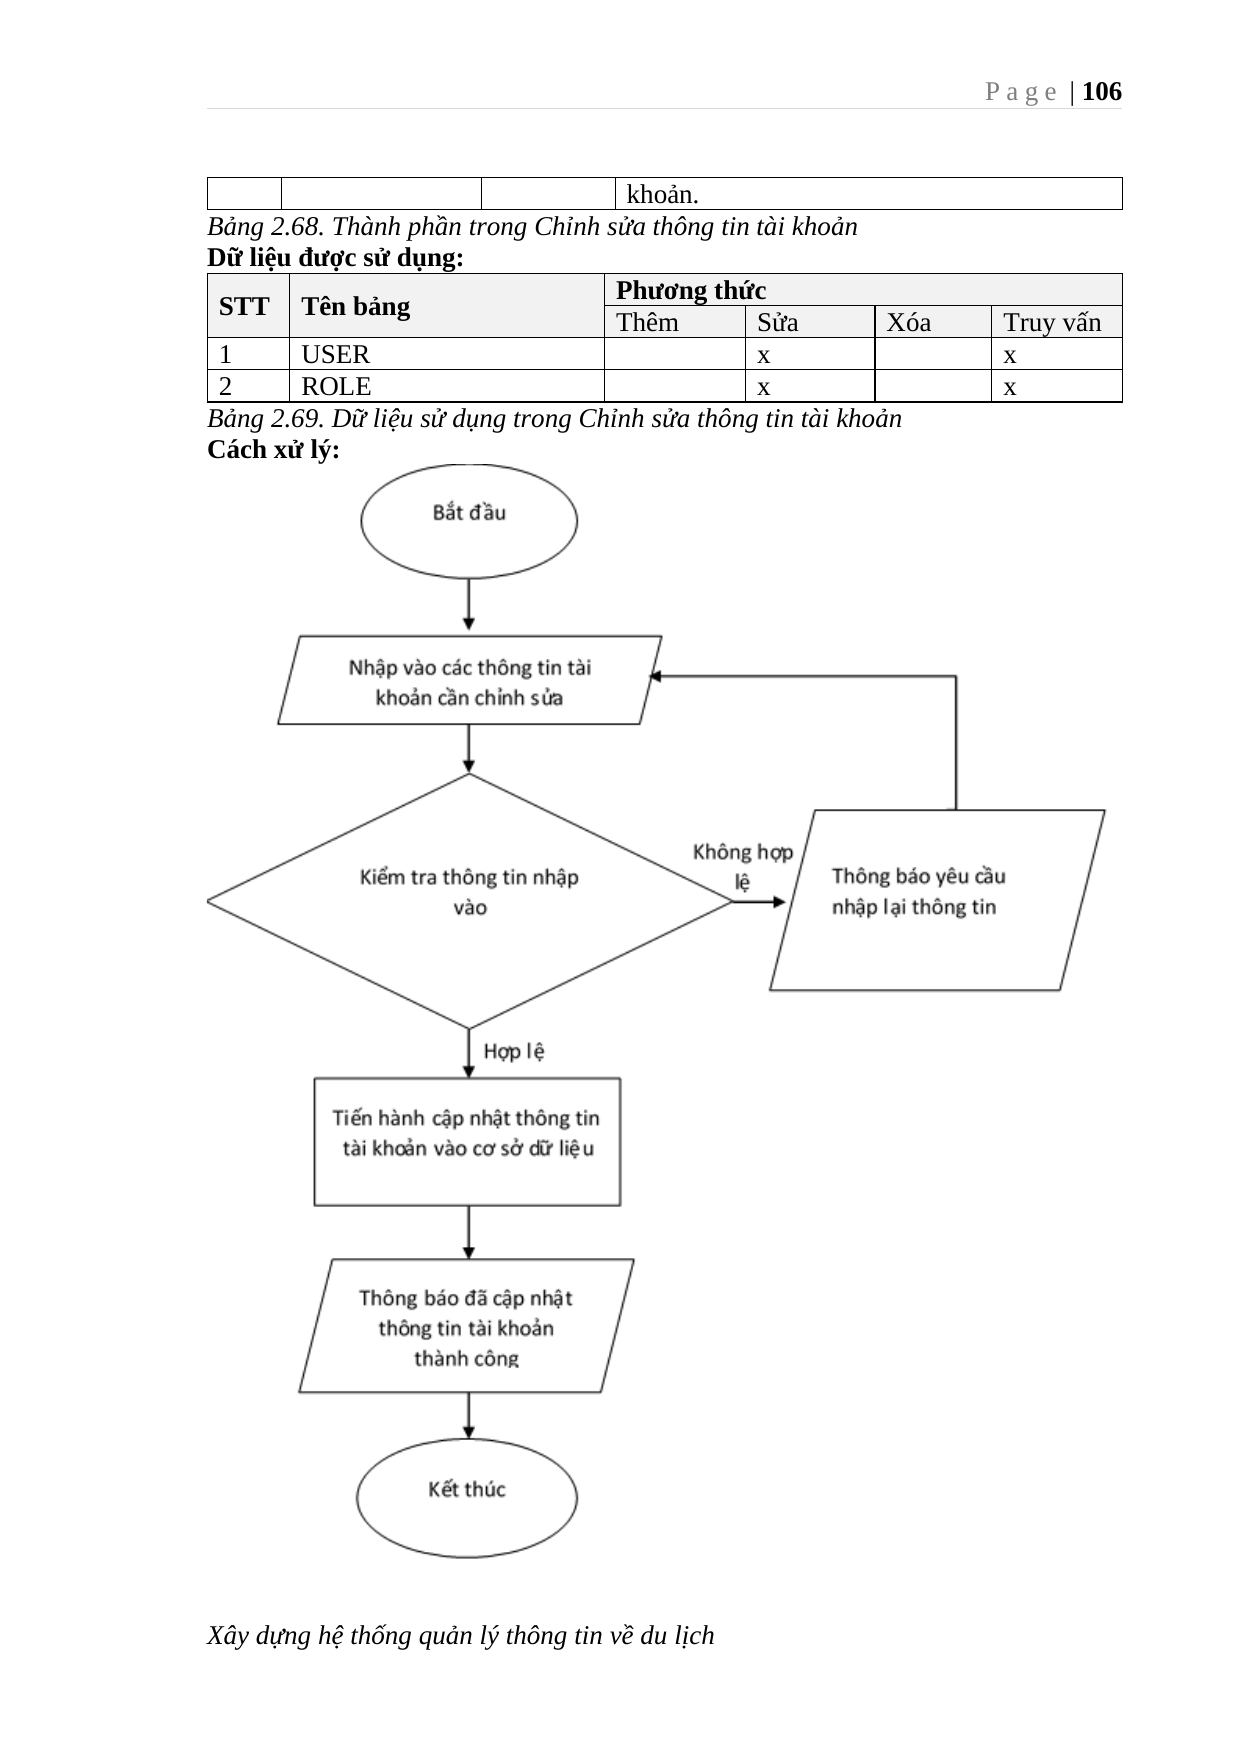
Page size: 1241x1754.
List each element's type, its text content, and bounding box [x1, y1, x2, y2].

text Bảng 2.69. Dữ liệu sử dụng trong Chỉnh sửa thông tin tài khoản [207, 403, 1122, 434]
picture [206, 464, 1107, 1562]
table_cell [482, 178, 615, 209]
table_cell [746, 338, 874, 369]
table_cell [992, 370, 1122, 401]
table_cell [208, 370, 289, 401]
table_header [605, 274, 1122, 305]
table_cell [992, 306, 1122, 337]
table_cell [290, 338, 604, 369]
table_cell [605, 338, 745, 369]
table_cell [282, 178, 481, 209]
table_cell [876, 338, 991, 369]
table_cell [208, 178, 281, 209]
text Cách xử lý: [207, 434, 1122, 465]
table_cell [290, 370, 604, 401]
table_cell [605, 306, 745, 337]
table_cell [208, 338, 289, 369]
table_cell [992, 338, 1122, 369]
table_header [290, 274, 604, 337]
text Bảng 2.68. Thành phần trong Chỉnh sửa thông tin tài khoản [207, 210, 1122, 242]
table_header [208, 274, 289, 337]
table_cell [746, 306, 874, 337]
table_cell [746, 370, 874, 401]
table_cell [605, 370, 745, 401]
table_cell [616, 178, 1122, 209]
text Dữ liệu được sử dụng: [207, 242, 1122, 273]
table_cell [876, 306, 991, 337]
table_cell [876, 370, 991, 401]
